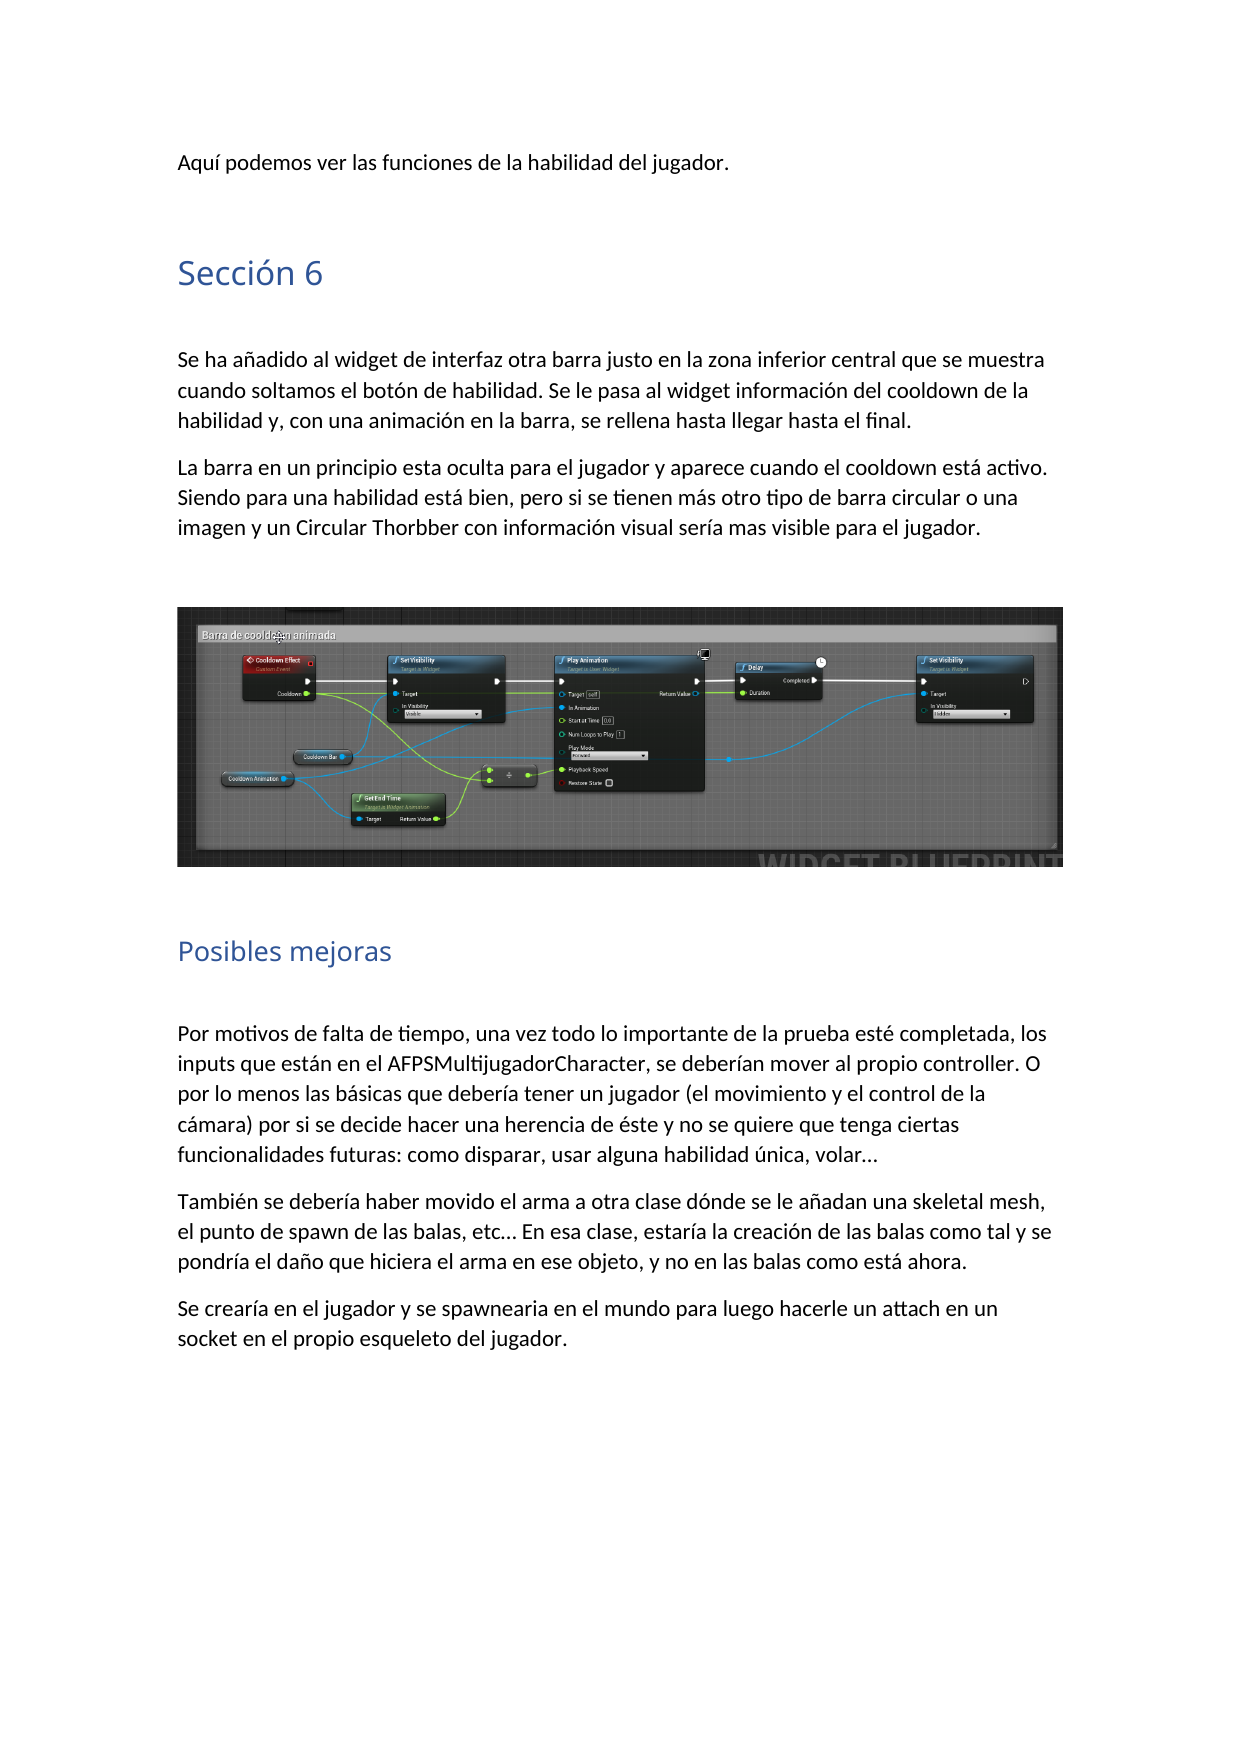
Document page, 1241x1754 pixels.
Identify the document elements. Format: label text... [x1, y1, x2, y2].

text La barra en un principio esta oculta para el jugador y aparece cuando el cooldown está activo. Siendo para una habilidad está bien, pero si se tienen más otro tipo de barra circular o una imagen y un Circular Thorbber con información visual sería mas visible para el jugador. [177, 453, 1063, 541]
text También se debería haber movido el arma a otra clase dónde se le añadan una skeletal mesh, el punto de spawn de las balas, etc… En esa clase, estaría la creación de las balas como tal y se pondría el daño que hiciera el arma en ese objeto, y no en las balas como está ahora. [177, 1187, 1063, 1275]
text Por motivos de falta de tiempo, una vez todo lo importante de la prueba esté completada, los inputs que están en el AFPSMultijugadorCharacter, se deberían mover al propio controller. O por lo menos las básicas que debería tener un jugador (el movimiento y el control de la cámara) por si se decide hacer una herencia de éste y no se quiere que tenga ciertas funcionalidades futuras: como disparar, usar alguna habilidad única, volar… [177, 1019, 1063, 1168]
subtitle Sección 6 [177, 250, 1063, 295]
text Se ha añadido al widget de interfaz otra barra justo en la zona inferior central que se muestra cuando soltamos el botón de habilidad. Se le pasa al widget información del cooldown de la habilidad y, con una animación en la barra, se rellena hasta llegar hasta el final. [177, 346, 1063, 434]
text Se crearía en el jugador y se spawnearia en el mundo para luego hacerle un attach en un socket en el propio esqueleto del jugador. [177, 1294, 1063, 1352]
subtitle Posibles mejoras [177, 932, 1063, 969]
text Aquí podemos ver las funciones de la habilidad del jugador. [177, 148, 1063, 176]
picture [177, 607, 1063, 867]
